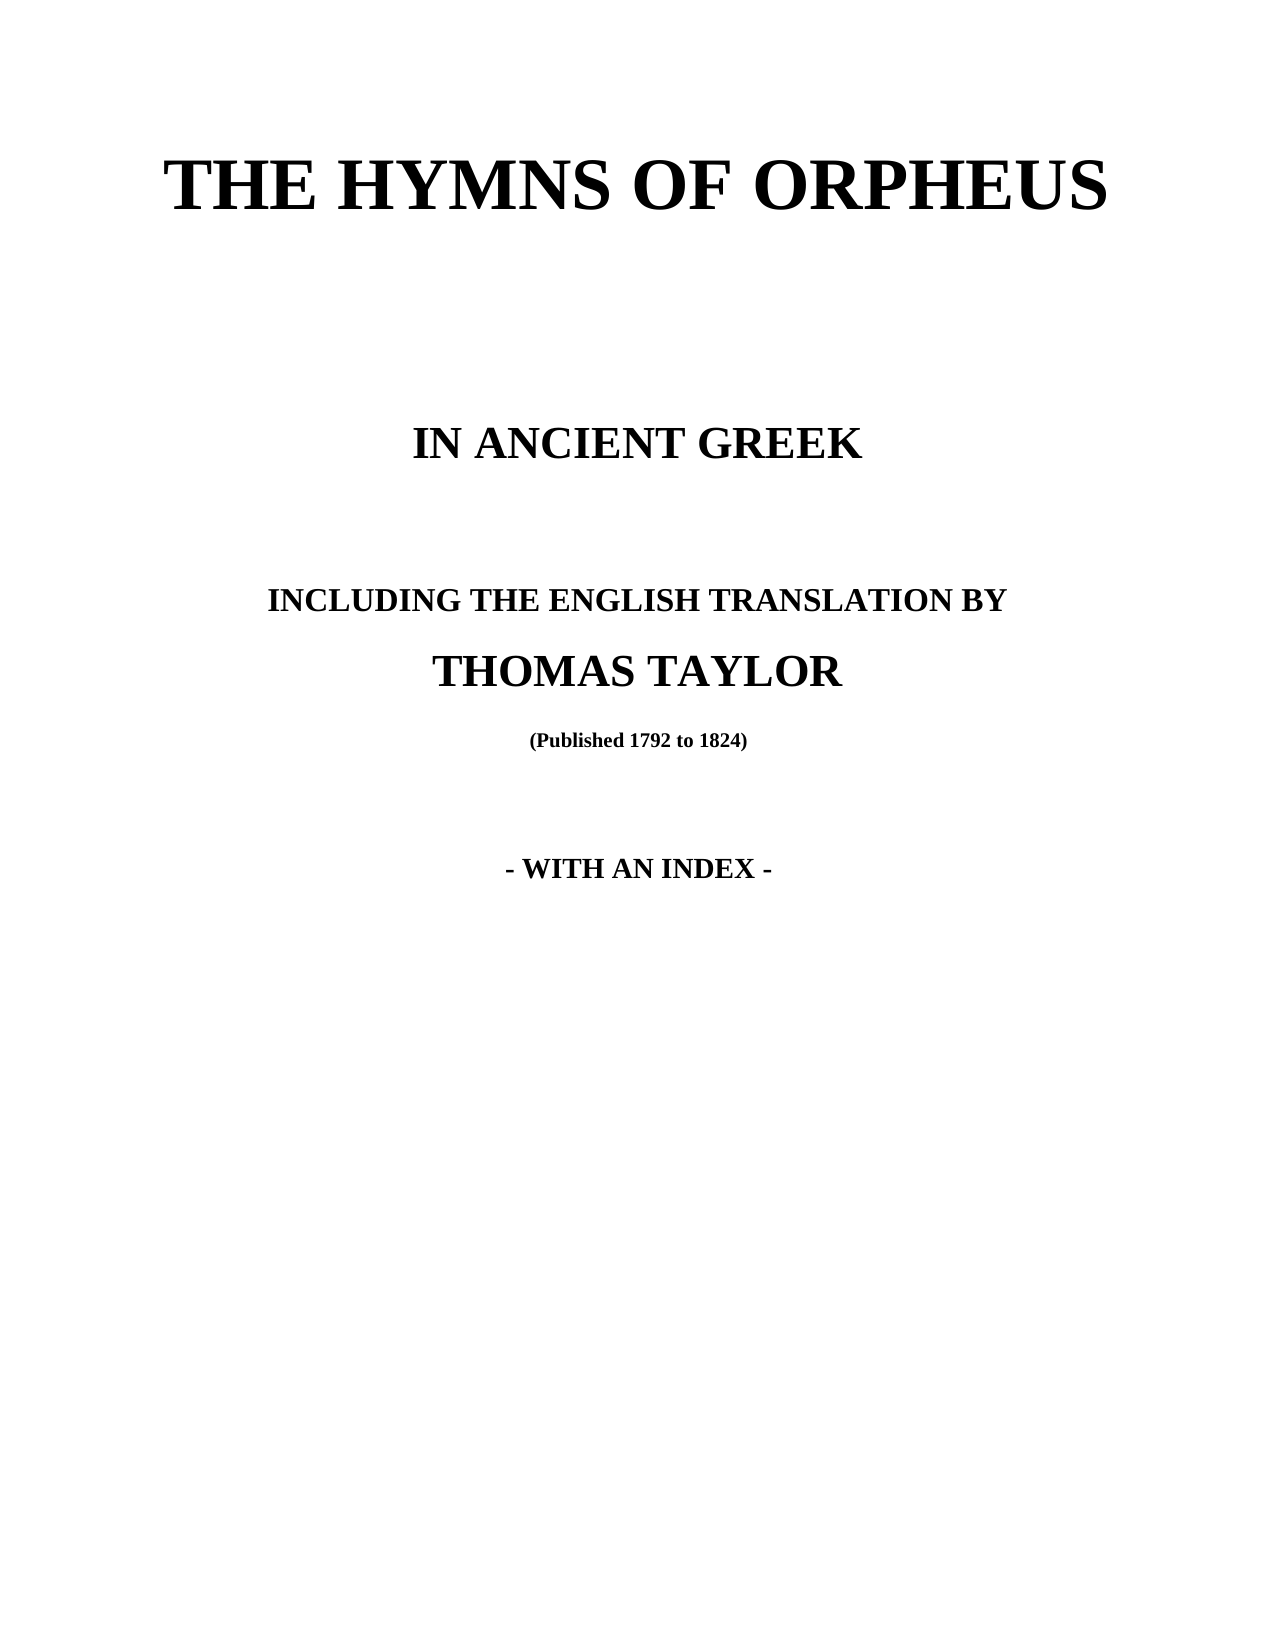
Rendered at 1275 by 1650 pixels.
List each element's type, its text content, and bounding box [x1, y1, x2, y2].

text IN ANCIENT GREEK [150, 416, 1125, 469]
text - WITH AN INDEX - [150, 852, 1127, 885]
text INCLUDING THE ENGLISH TRANSLATION BY [150, 580, 1125, 618]
text (Published 1792 to 1824) [150, 728, 1127, 752]
text THOMAS TAYLOR [150, 643, 1125, 696]
text THE HYMNS OF ORPHEUS [150, 141, 1123, 226]
